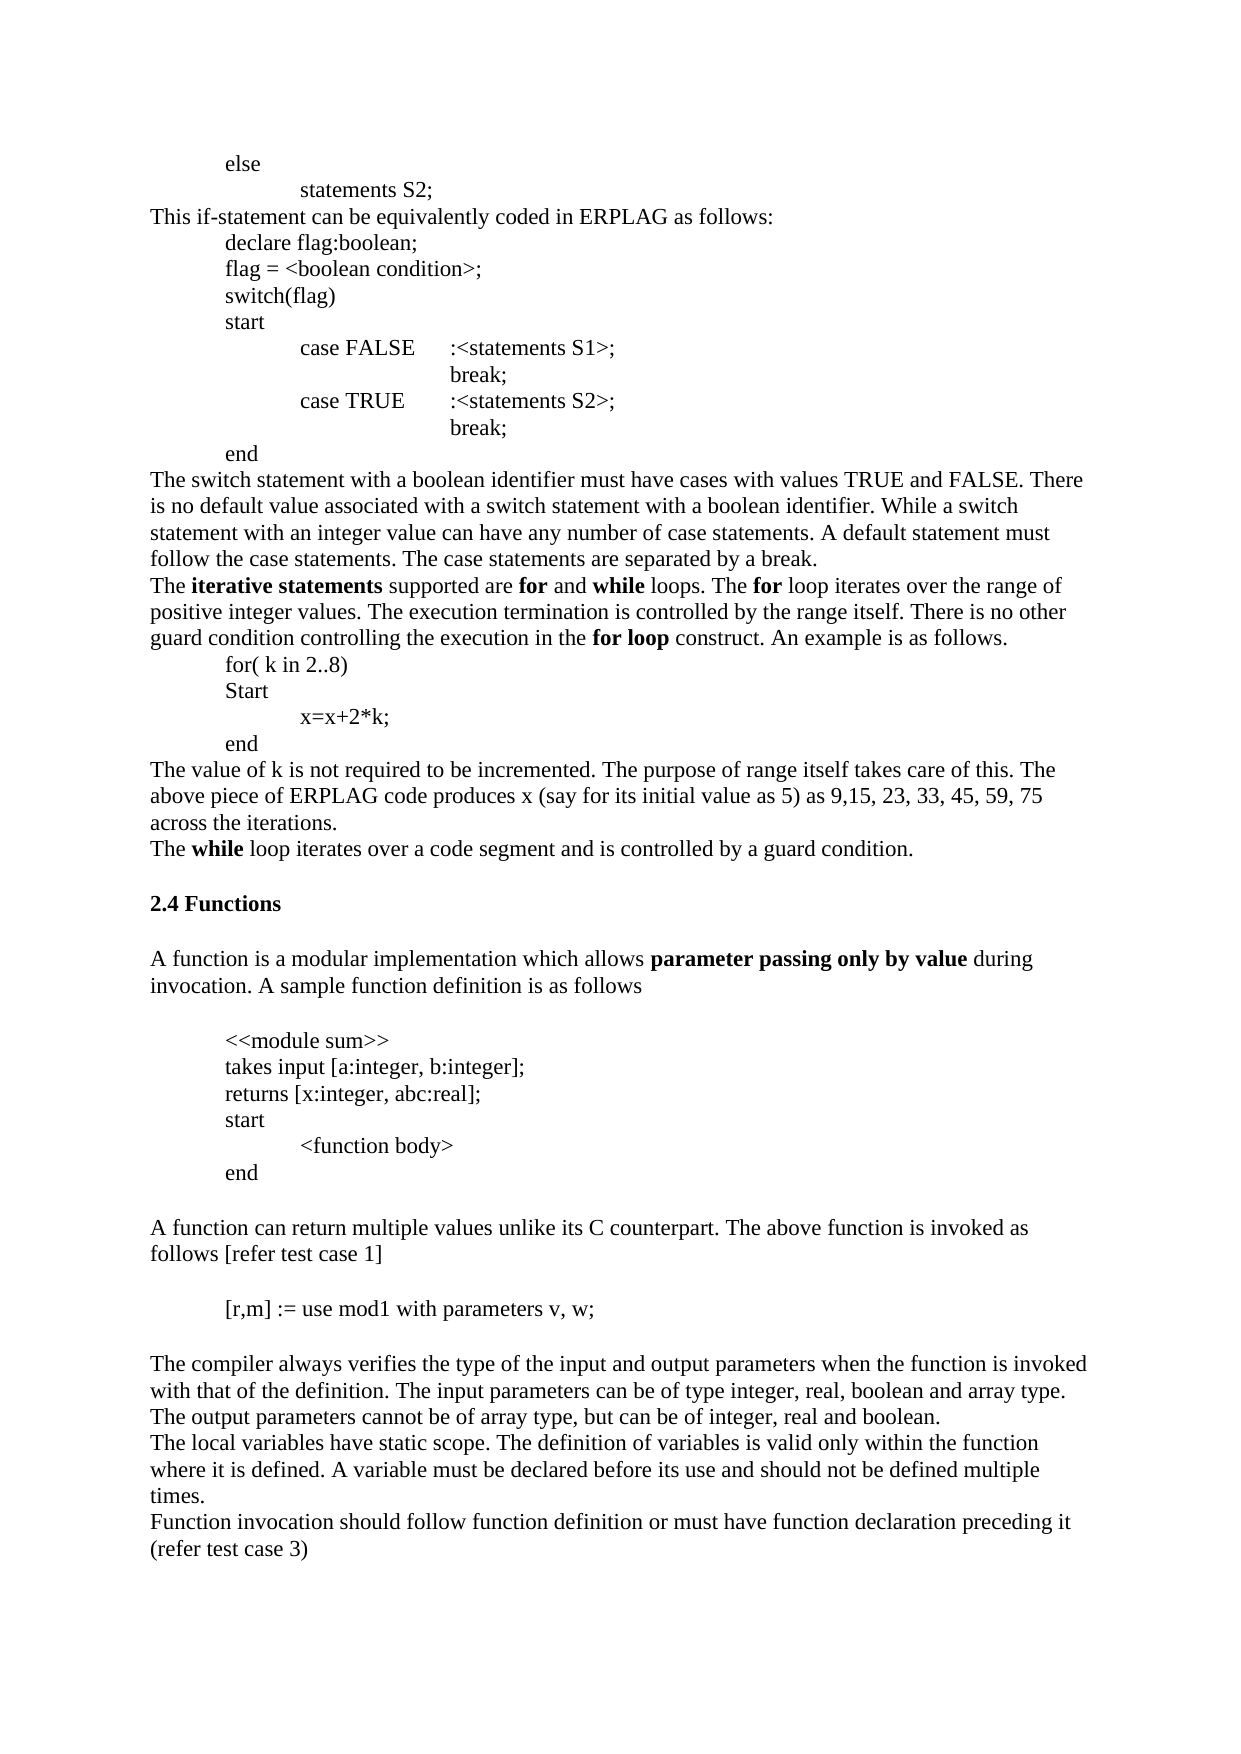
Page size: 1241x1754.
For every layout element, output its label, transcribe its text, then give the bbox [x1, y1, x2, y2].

text statements S2; [225, 176, 1090, 203]
text start [150, 308, 1090, 334]
text A function is a modular implementation which allows parameter passing only by value during invocation. A sample function definition is as follows [150, 945, 1090, 998]
text The compiler always verifies the type of the input and output parameters when the function is invoked with that of the definition. The input parameters can be of type integer, real, boolean and array type. The output parameters cannot be of array type, but can be of integer, real and boolean. [150, 1350, 1090, 1429]
text end [150, 1159, 1090, 1185]
text declare flag:boolean; [150, 229, 1090, 255]
text break; [375, 413, 1090, 440]
text Function invocation should follow function definition or must have function declaration preceding it (refer test case 3) [150, 1508, 1090, 1561]
text end [150, 730, 1090, 756]
text case TRUE :<statements S2>; [225, 387, 1090, 413]
text [r,m] := use mod1 with parameters v, w; [150, 1295, 1090, 1322]
text for( k in 2..8) [150, 651, 1090, 677]
text flag = <boolean condition>; [150, 255, 1090, 282]
text takes input [a:integer, b:integer]; [150, 1053, 1090, 1079]
text The while loop iterates over a code segment and is controlled by a guard condition. [150, 835, 1090, 862]
text This if-statement can be equivalently coded in ERPLAG as follows: [150, 203, 1090, 229]
text 2.4 Functions [150, 890, 1090, 917]
text A function can return multiple values unlike its C counterpart. The above function is invoked as follows [refer test case 1] [150, 1214, 1090, 1266]
text returns [x:integer, abc:real]; [150, 1079, 1090, 1106]
text case FALSE :<statements S1>; [225, 334, 1090, 361]
text <function body> [225, 1132, 1090, 1159]
text The value of k is not required to be incremented. The purpose of range itself takes care of this. The above piece of ERPLAG code produces x (say for its initial value as 5) as 9,15, 23, 33, 45, 59, 75 across the iterations. [150, 756, 1090, 835]
text break; [450, 361, 1090, 387]
text The local variables have static scope. The definition of variables is valid only within the function where it is defined. A variable must be declared before its use and should not be defined multiple times. [150, 1429, 1090, 1508]
text switch(flag) [150, 282, 1090, 308]
text end [150, 440, 1090, 466]
text The switch statement with a boolean identifier must have cases with values TRUE and FALSE. There is no default value associated with a switch statement with a boolean identifier. While a switch statement with an integer value can have any number of case statements. A default statement must follow the case statements. The case statements are separated by a break. [150, 466, 1090, 572]
text <<module sum>> [150, 1027, 1090, 1053]
text x=x+2*k; [225, 703, 1090, 730]
text else [150, 150, 1090, 176]
text start [150, 1106, 1090, 1132]
text Start [150, 677, 1090, 703]
text The iterative statements supported are for and while loops. The for loop iterates over the range of positive integer values. The execution termination is controlled by the range itself. There is no other guard condition controlling the execution in the for loop construct. An example is as follows. [150, 572, 1090, 651]
